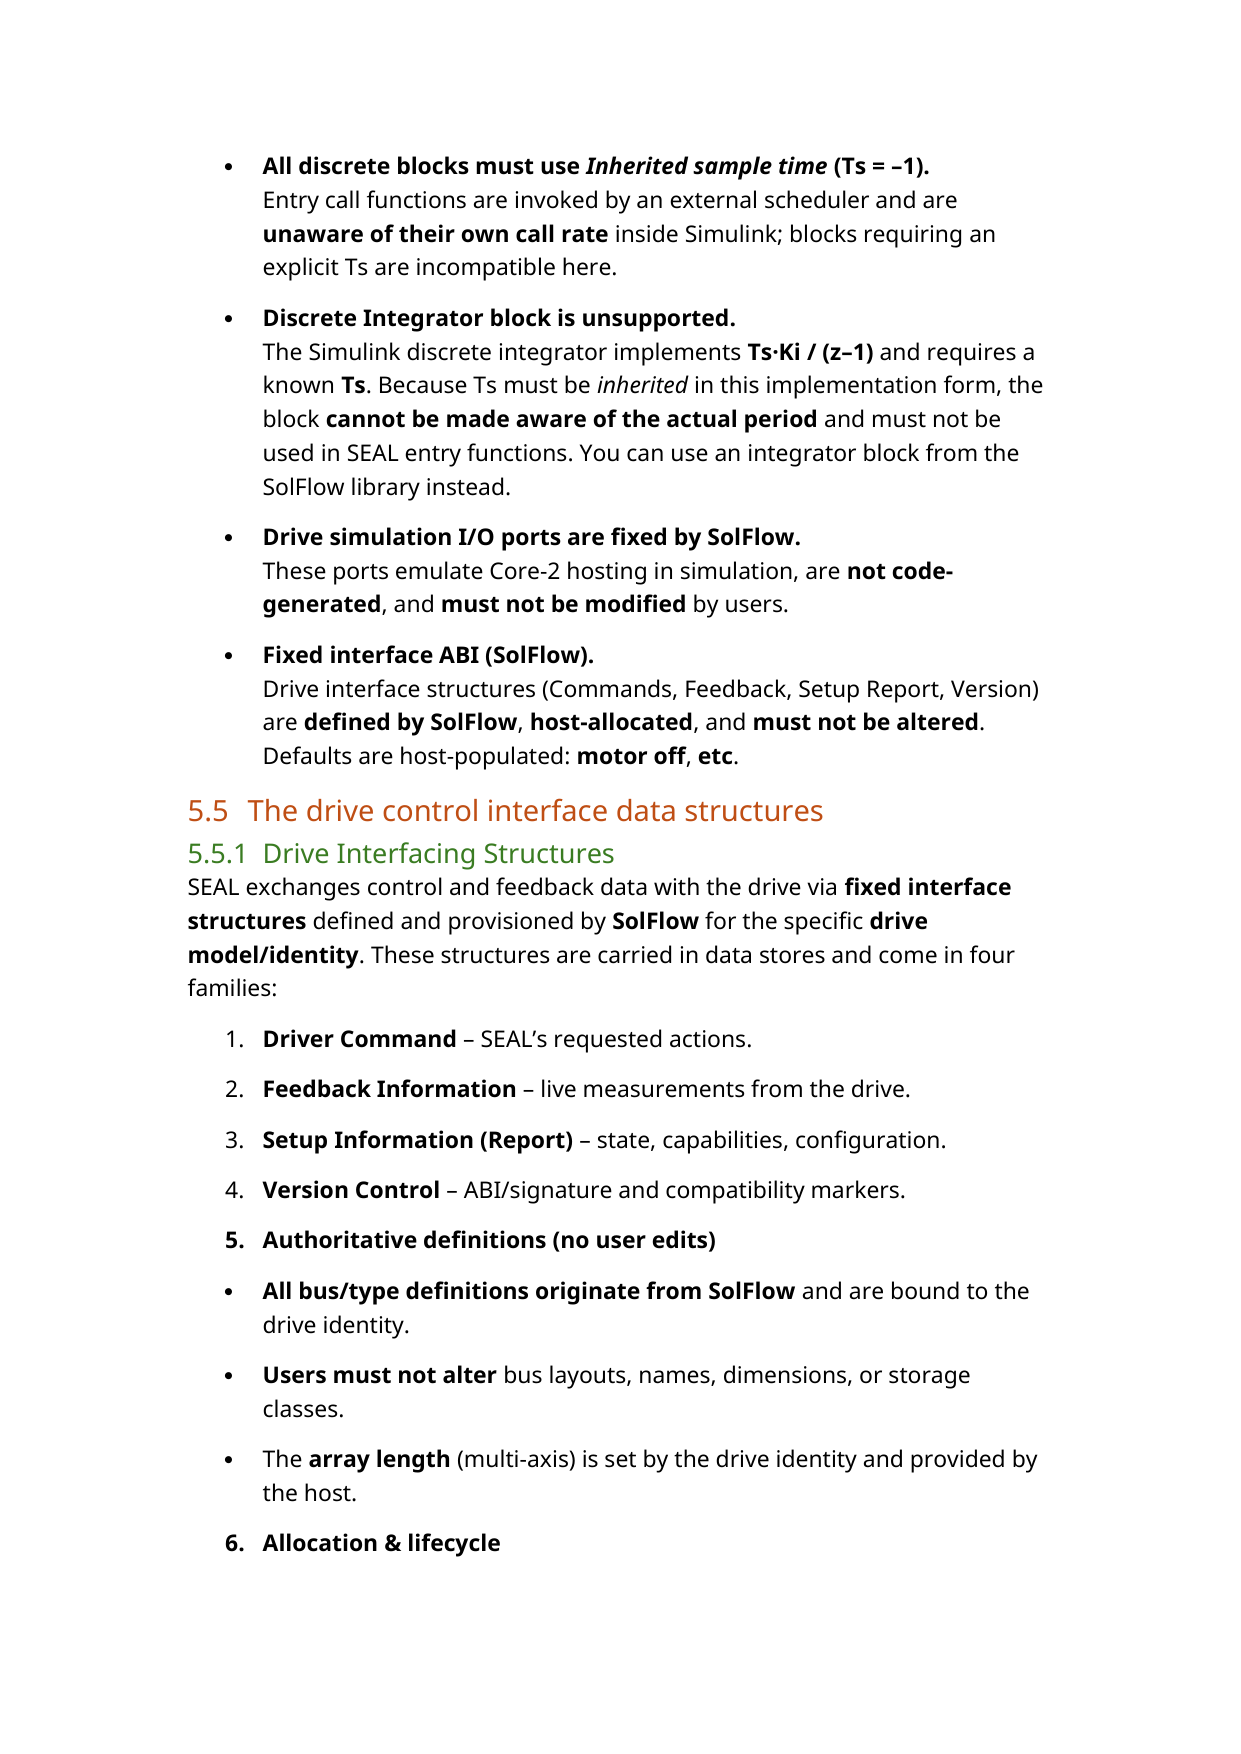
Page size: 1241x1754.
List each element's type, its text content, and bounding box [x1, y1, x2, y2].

list Setup Information (Report) – state, capabilities, configuration. [225, 1124, 1053, 1155]
list Version Control – ABI/signature and compatibility markers. [225, 1174, 1053, 1205]
list Drive simulation I/O ports are fixed by SolFlow. These ports emulate Core-2 hosting in simulation, are not code-generated, and must not be modified by users. [225, 521, 1053, 619]
list Discrete Integrator block is unsupported. The Simulink discrete integrator implements Ts·Ki / (z–1) and requires a known Ts. Because Ts must be inherited in this implementation form, the block cannot be made aware of the actual period and must not be used in SEAL entry functions. You can use an integrator block from the SolFlow library instead. [225, 302, 1053, 502]
list All bus/type definitions originate from SolFlow and are bound to the drive identity. [225, 1275, 1053, 1340]
subtitle Drive Interfacing Structures [187, 834, 1053, 871]
list Driver Command – SEAL’s requested actions. [225, 1023, 1053, 1054]
list Fixed interface ABI (SolFlow). Drive interface structures (Commands, Feedback, Setup Report, Version) are defined by SolFlow, host-allocated, and must not be altered. Defaults are host-populated: motor off, etc. [225, 639, 1053, 771]
list Allocation & lifecycle [225, 1527, 1053, 1559]
text SEAL exchanges control and feedback data with the drive via fixed interface structures defined and provisioned by SolFlow for the specific drive model/identity. These structures are carried in data stores and come in four families: [187, 871, 1053, 1004]
list Feedback Information – live measurements from the drive. [225, 1073, 1053, 1104]
list Users must not alter bus layouts, names, dimensions, or storage classes. [225, 1359, 1053, 1424]
list All discrete blocks must use Inherited sample time (Ts = –1). Entry call functions are invoked by an external scheduler and are unaware of their own call rate inside Simulink; blocks requiring an explicit Ts are incompatible here. [225, 150, 1053, 282]
subtitle The drive control interface data structures [187, 790, 1053, 830]
list Authoritative definitions (no user edits) [225, 1224, 1053, 1256]
list The array length (multi-axis) is set by the drive identity and provided by the host. [225, 1443, 1053, 1508]
